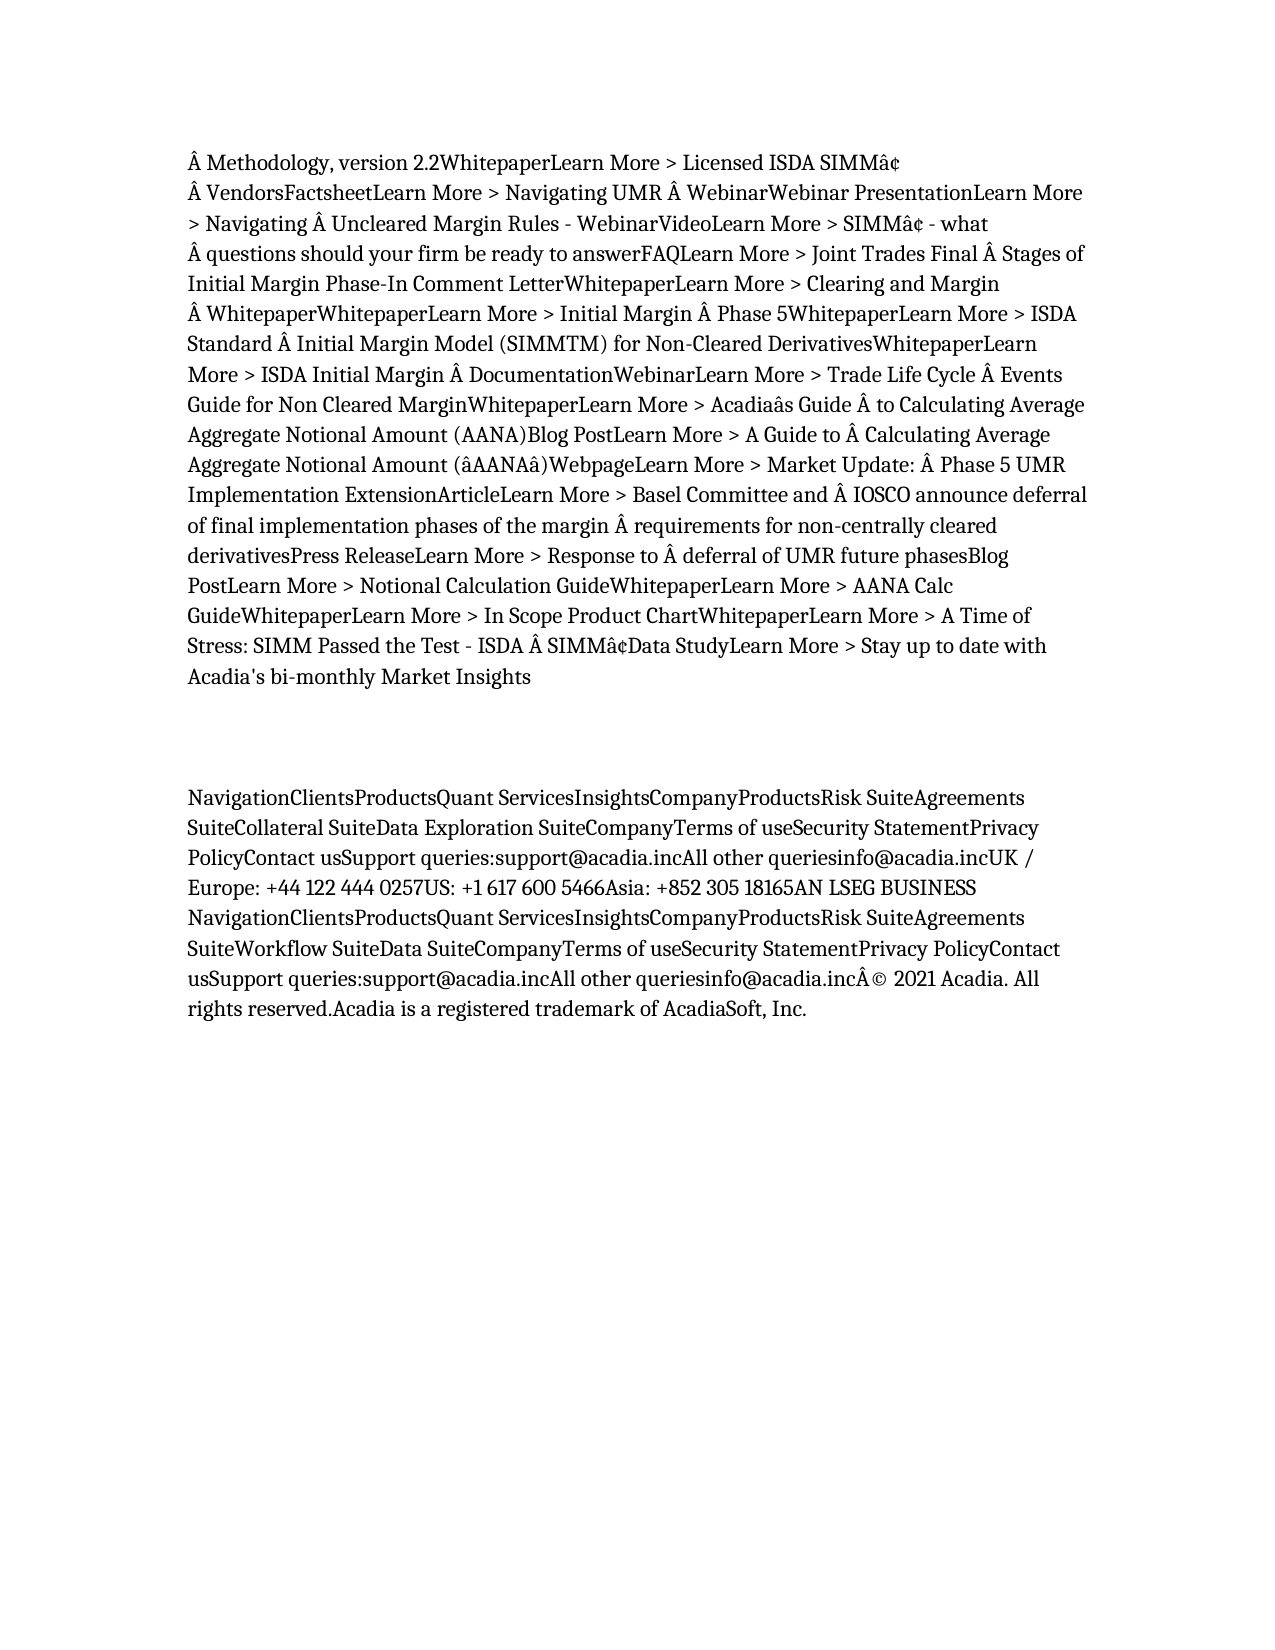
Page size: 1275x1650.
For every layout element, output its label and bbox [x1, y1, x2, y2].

text [187, 150, 1087, 1234]
